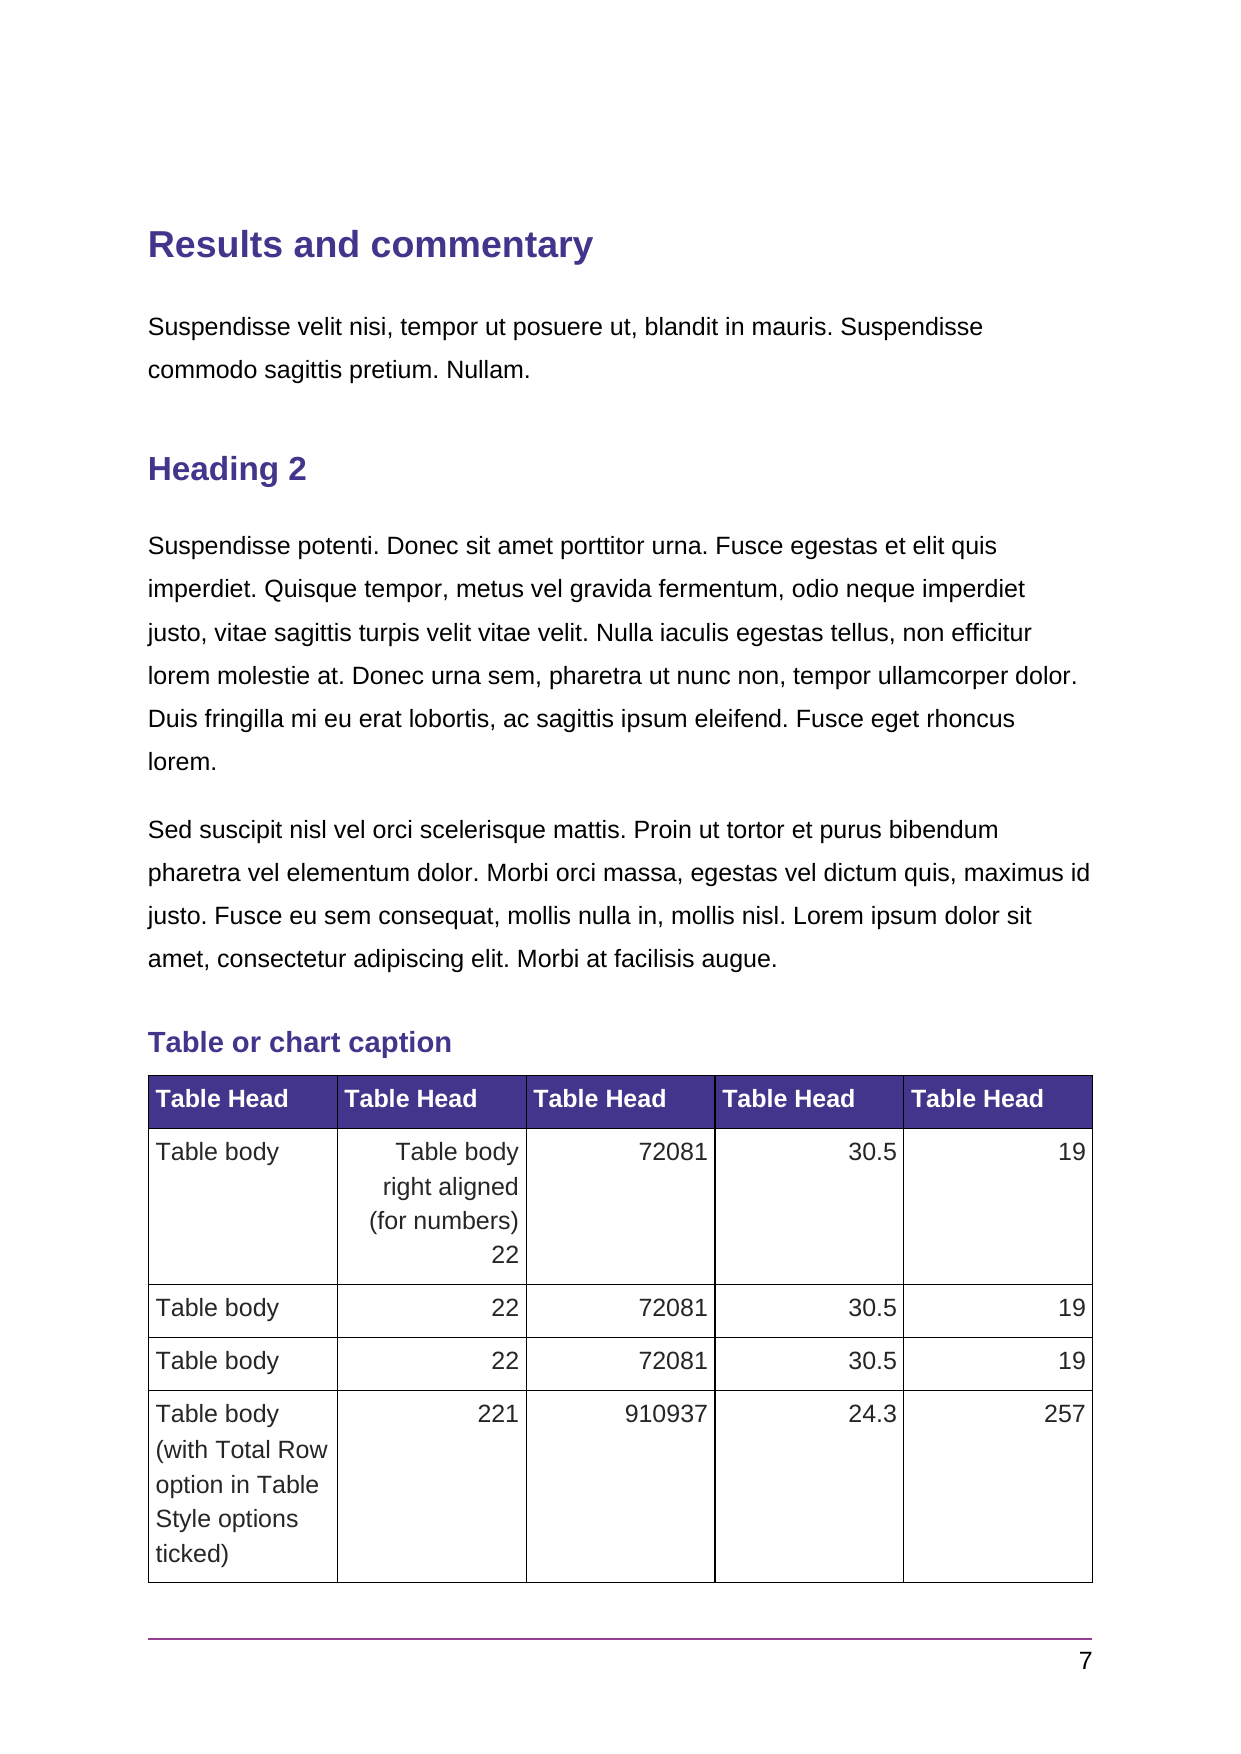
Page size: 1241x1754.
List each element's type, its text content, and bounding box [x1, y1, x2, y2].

table_cell 221 [338, 1391, 526, 1582]
table_cell Table body [149, 1338, 337, 1389]
table_cell 22 [338, 1285, 526, 1337]
table_cell 30.5 [716, 1338, 903, 1389]
table_header Table Head [904, 1076, 1092, 1128]
table_cell 910937 [527, 1391, 714, 1582]
table_header Table Head [716, 1076, 903, 1128]
table_cell 24.3 [716, 1391, 903, 1582]
table_cell Table body [149, 1129, 337, 1284]
table_cell 19 [904, 1129, 1092, 1284]
table_cell Table body (with Total Row option in Table Style options ticked) [149, 1391, 337, 1582]
table_cell 19 [904, 1285, 1092, 1337]
table_cell 72081 [527, 1129, 714, 1284]
table_cell 72081 [527, 1285, 714, 1337]
subtitle Results and commentary [148, 223, 1092, 266]
subtitle Heading 2 [148, 449, 1092, 487]
table_header Table Head [338, 1076, 526, 1128]
text Table or chart caption [148, 1025, 1092, 1058]
text Suspendisse potenti. Donec sit amet porttitor urna. Fusce egestas et elit quis imperdiet. Quisque tempor, metus vel gravida fermentum, odio neque imperdiet justo, vitae sagittis turpis velit vitae velit. Nulla iaculis egestas tellus, non efficitur lorem molestie at. Donec urna sem, pharetra ut nunc non, tempor ullamcorper dolor. Duis fringilla mi eu erat lobortis, ac sagittis ipsum eleifend. Fusce eget rhoncus lorem. [148, 531, 1092, 776]
text Sed suscipit nisl vel orci scelerisque mattis. Proin ut tortor et purus bibendum pharetra vel elementum dolor. Morbi orci massa, egestas vel dictum quis, maximus id justo. Fusce eu sem consequat, mollis nulla in, mollis nisl. Lorem ipsum dolor sit amet, consectetur adipiscing elit. Morbi at facilisis augue. [148, 815, 1092, 973]
table_cell 30.5 [716, 1129, 903, 1284]
table_cell 19 [904, 1338, 1092, 1389]
table_cell 72081 [527, 1338, 714, 1389]
table_cell 30.5 [716, 1285, 903, 1337]
text Suspendisse velit nisi, tempor ut posuere ut, blandit in mauris. Suspendisse commodo sagittis pretium. Nullam. [148, 312, 1092, 384]
table_cell Table body [149, 1285, 337, 1337]
table_cell Table body right aligned (for numbers) 22 [338, 1129, 526, 1284]
table_header Table Head [149, 1076, 337, 1128]
table_cell 257 [904, 1391, 1092, 1582]
table_cell 22 [338, 1338, 526, 1389]
table_header Table Head [527, 1076, 714, 1128]
